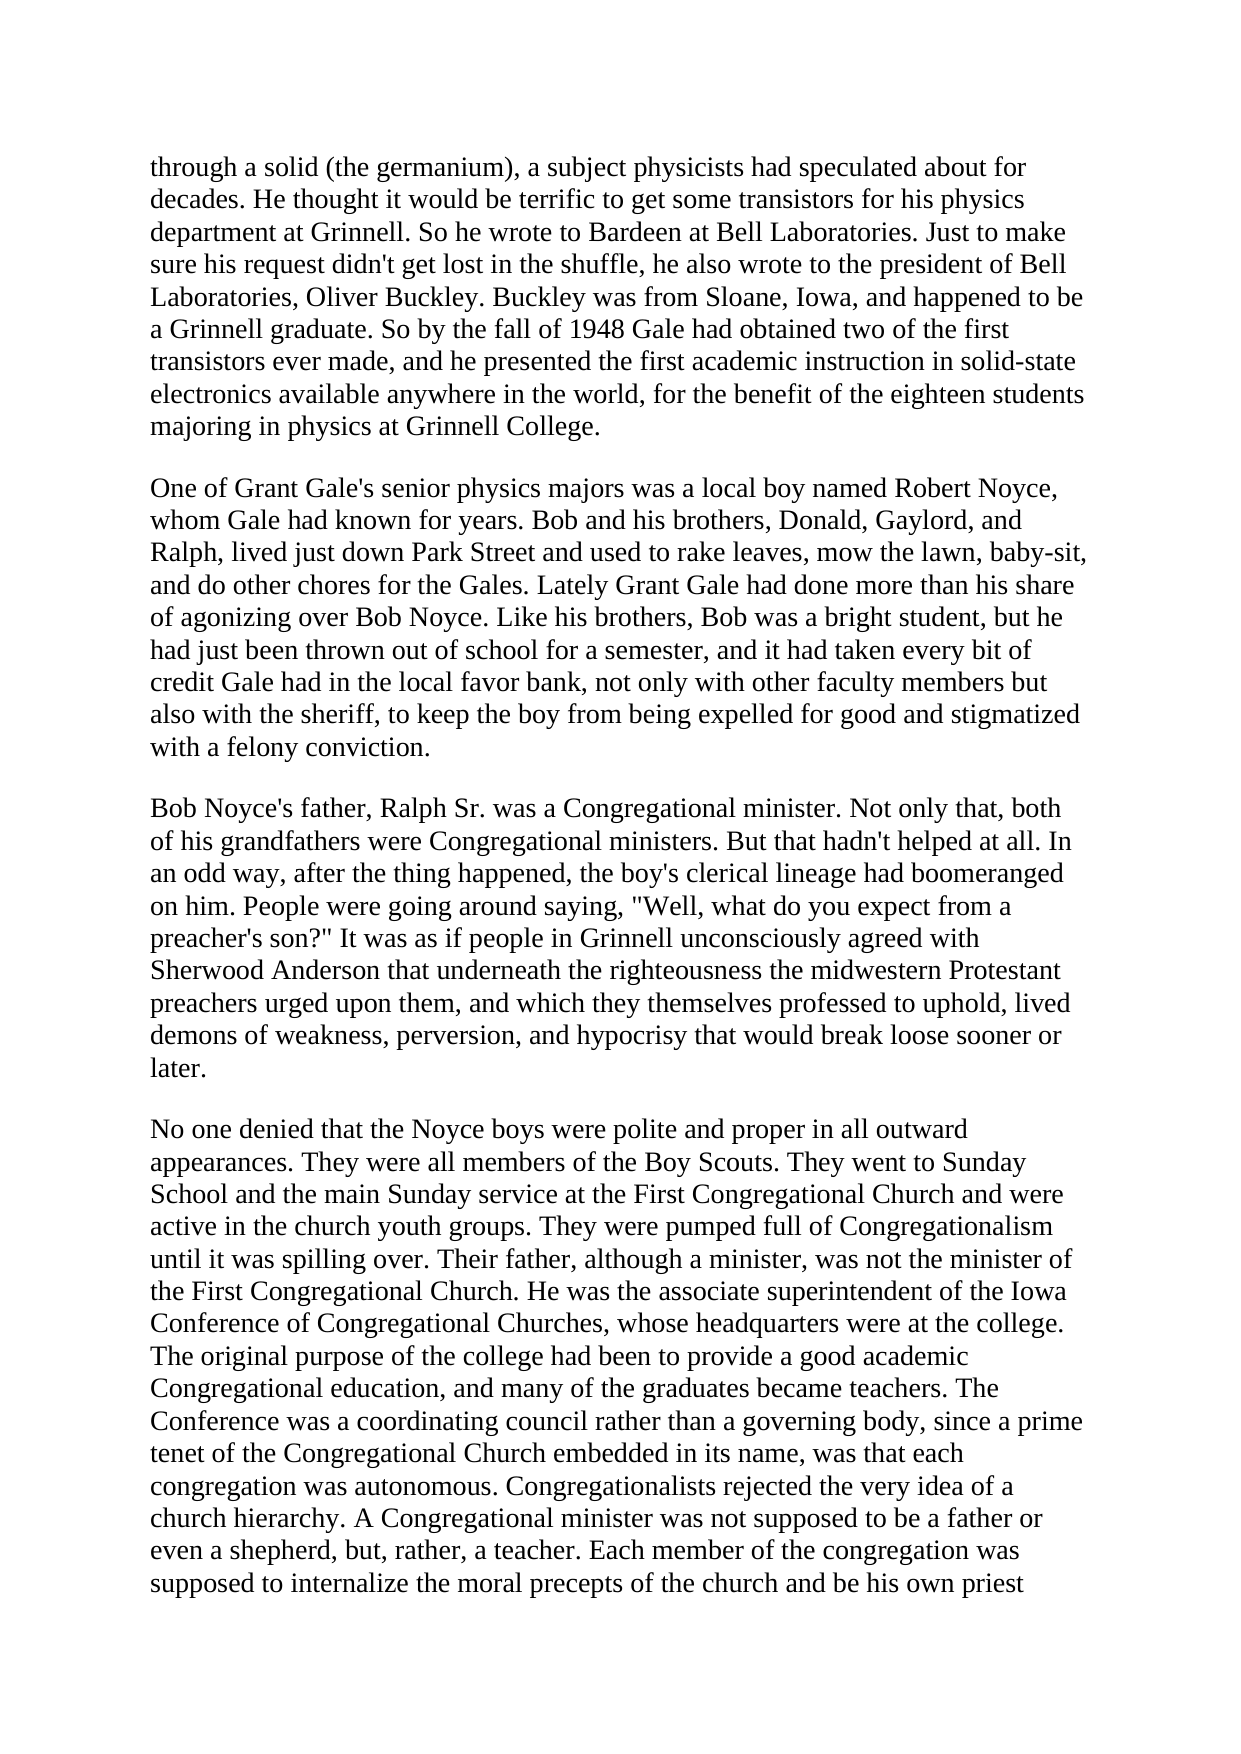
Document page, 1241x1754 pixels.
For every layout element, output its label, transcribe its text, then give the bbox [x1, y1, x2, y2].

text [150, 1112, 1090, 1598]
text Bob Noyce's father, Ralph Sr. was a Congregational minister. Not only that, both of his grandfathers were Congregational ministers. But that hadn't helped at all. In an odd way, after the thing happened, the boy's clerical lineage had boomeranged on him. People were going around saying, "Well, what do you expect from a preacher's son?" It was as if people in Grinnell unconsciously agreed with Sherwood Anderson that underneath the righteousness the midwestern Protestant preachers urged upon them, and which they themselves professed to uphold, lived demons of weakness, perversion, and hypocrisy that would break loose sooner or later. [150, 791, 1090, 1083]
text One of Grant Gale's senior physics majors was a local boy named Robert Noyce, whom Gale had known for years. Bob and his brothers, Donald, Gaylord, and Ralph, lived just down Park Street and used to rake leaves, mow the lawn, baby-sit, and do other chores for the Gales. Lately Grant Gale had done more than his share of agonizing over Bob Noyce. Like his brothers, Bob was a bright student, but he had just been thrown out of school for a semester, and it had taken every bit of credit Gale had in the local favor bank, not only with other faculty members but also with the sheriff, to keep the boy from being expelled for good and stigmatized with a felony conviction. [150, 471, 1090, 762]
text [150, 150, 1090, 442]
